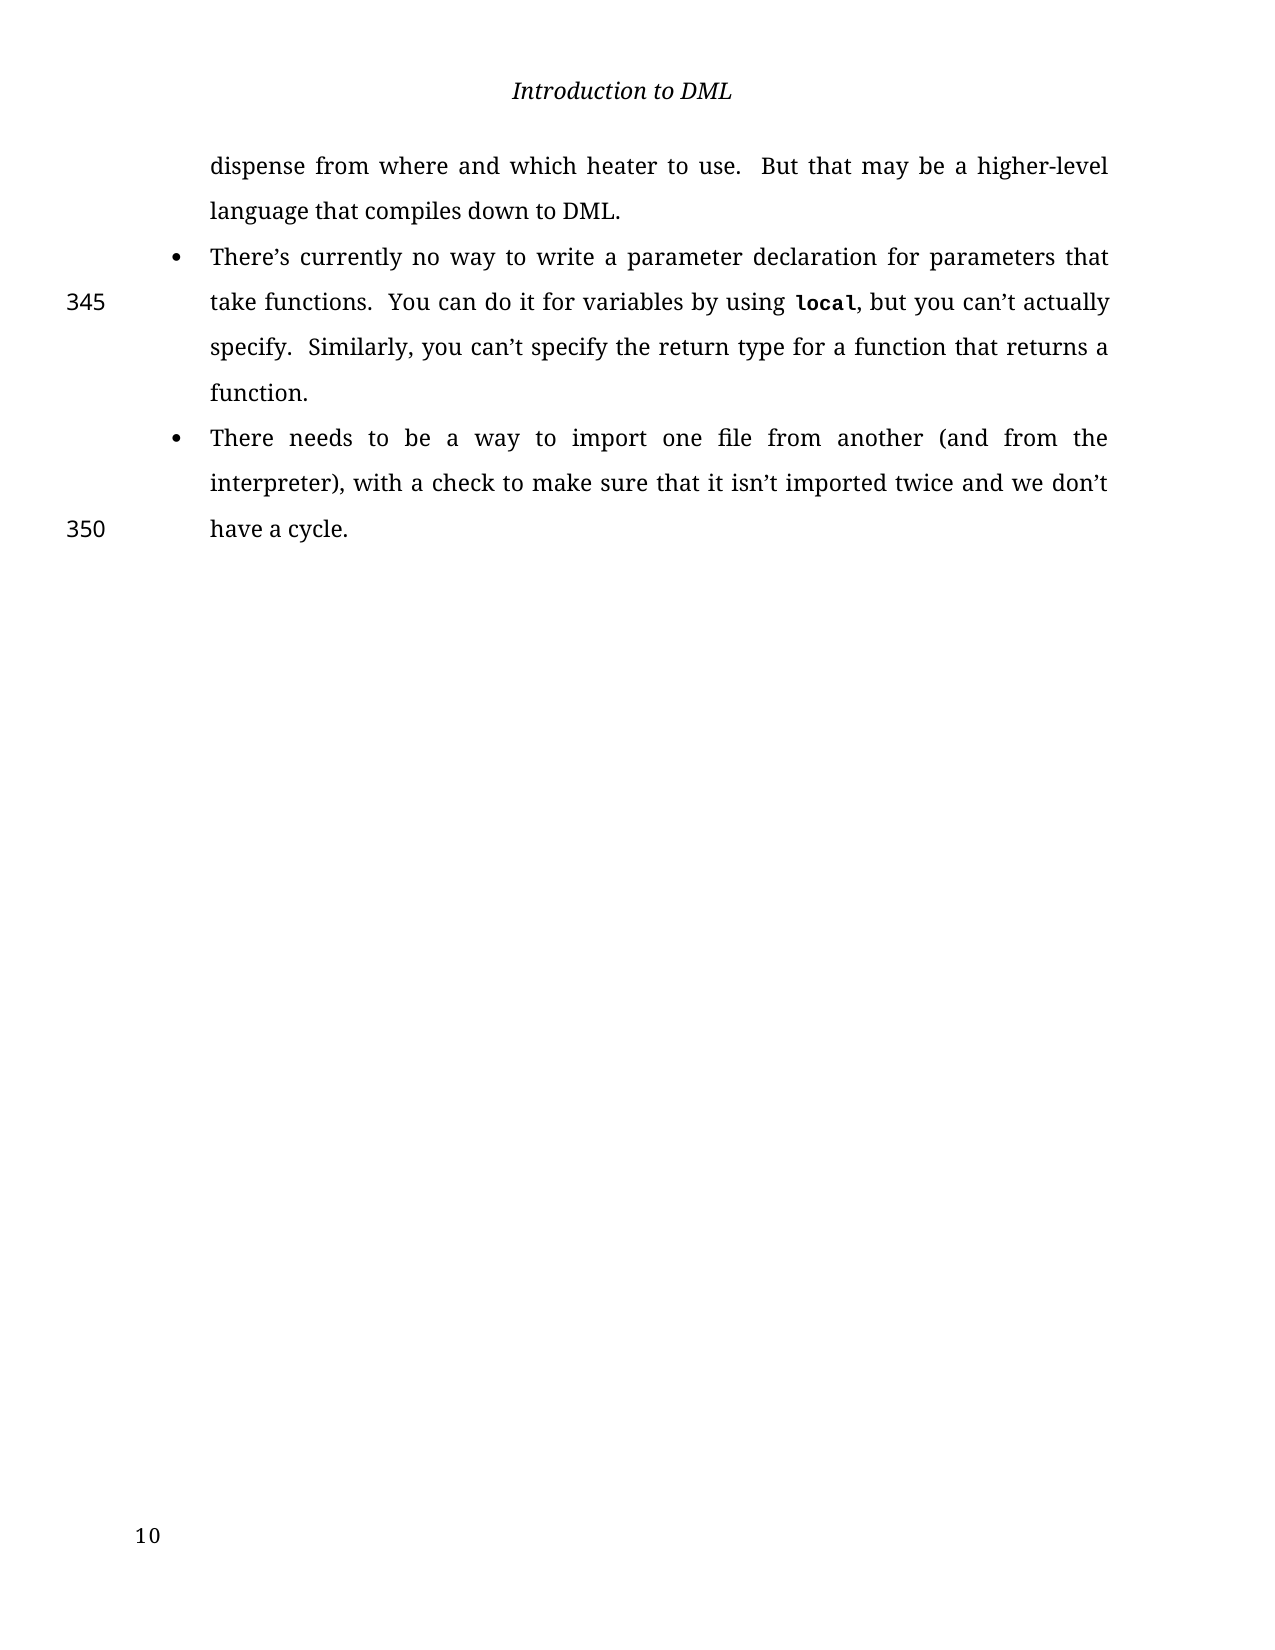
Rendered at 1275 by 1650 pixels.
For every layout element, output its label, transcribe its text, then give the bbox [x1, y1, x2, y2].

list There’s currently no way to write a parameter declaration for parameters that take functions. You can do it for variables by using local, but you can’t actually specify. Similarly, you can’t specify the return type for a function that returns a function. [172, 241, 1110, 408]
list There needs to be a way to import one file from another (and from the interpreter), with a check to make sure that it isn’t imported twice and we don’t have a cycle. [172, 422, 1110, 544]
